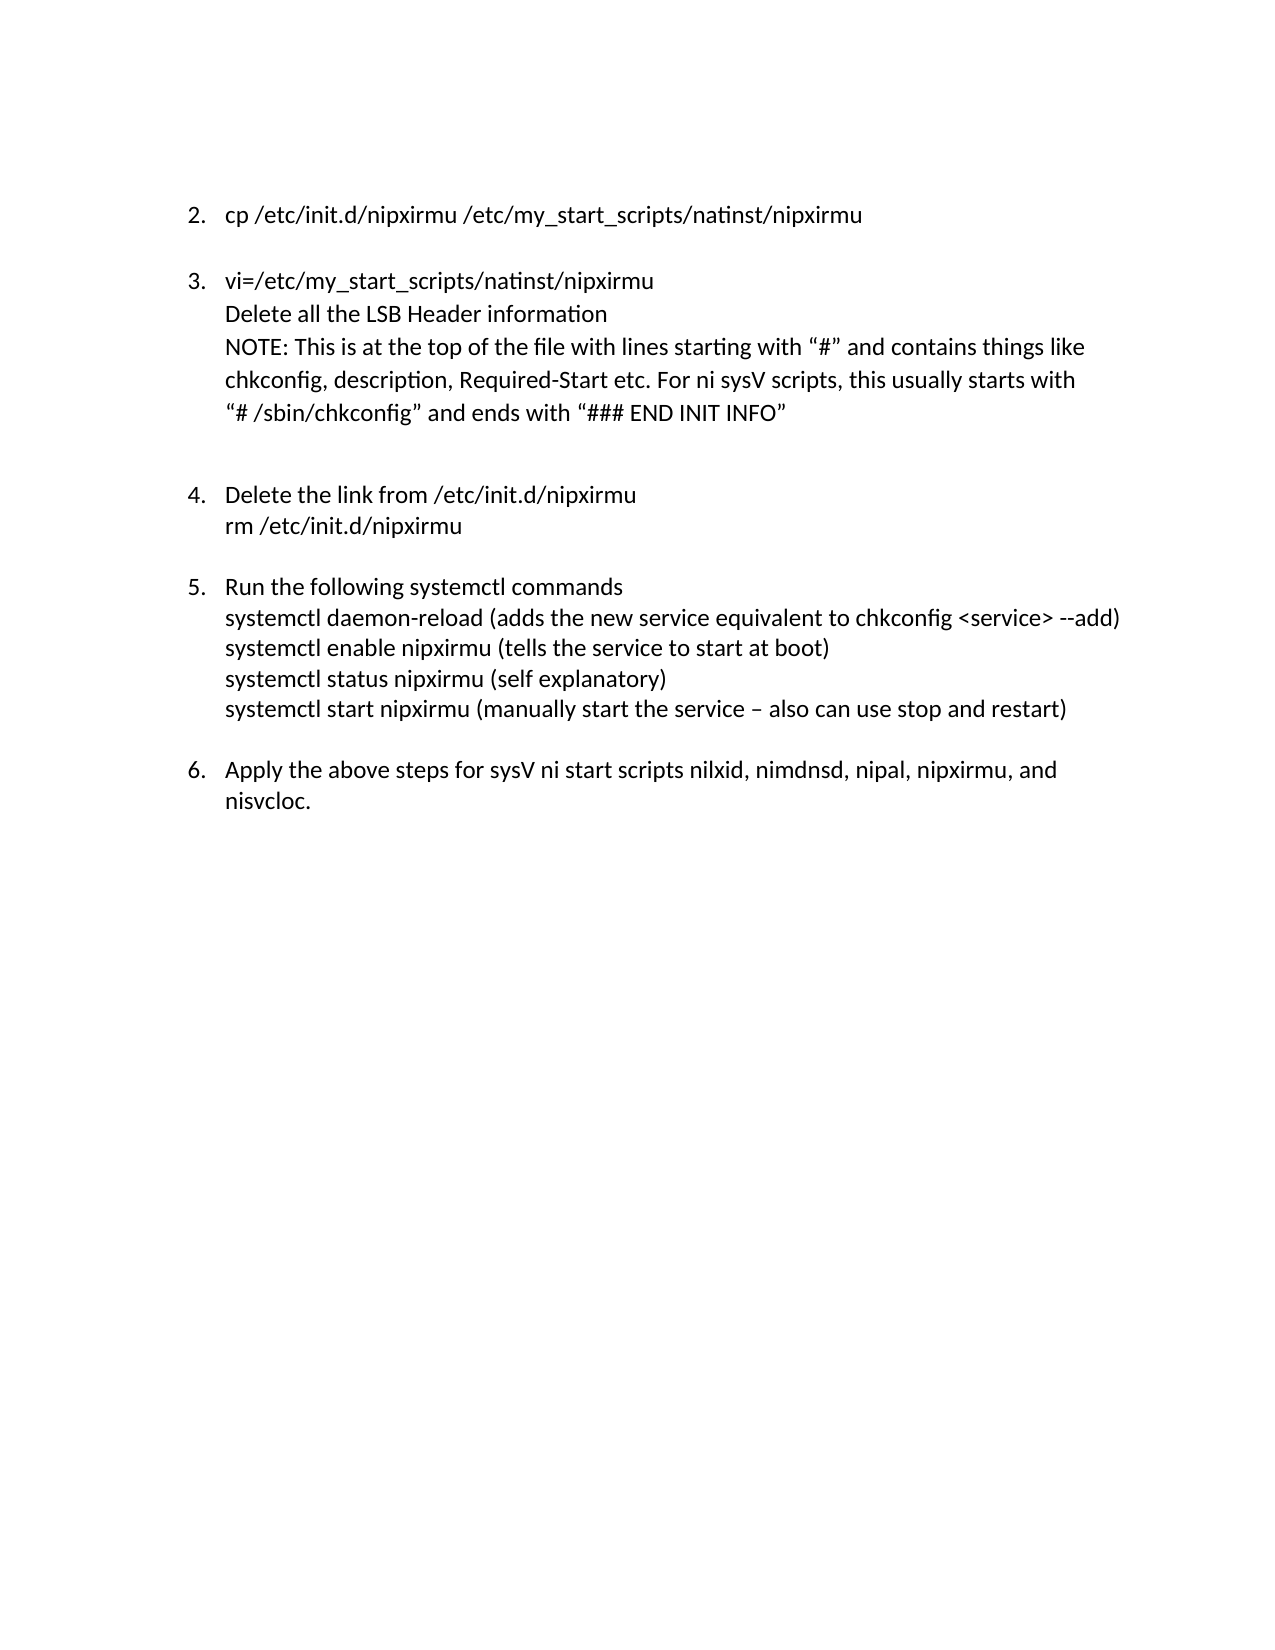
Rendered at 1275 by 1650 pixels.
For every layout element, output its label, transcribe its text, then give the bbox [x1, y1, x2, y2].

text systemctl status nipxirmu (self explanatory) [225, 663, 1125, 693]
list vi=/etc/my_start_scripts/natinst/nipxirmu [187, 265, 1125, 296]
list NOTE: This is at the top of the file with lines starting with “#” and contains things like chkconfig, description, Required-Start etc. For ni sysV scripts, this usually starts with “# /sbin/chkconfig” and ends with “### END INIT INFO” [225, 331, 1125, 428]
list cp /etc/init.d/nipxirmu /etc/my_start_scripts/natinst/nipxirmu [187, 199, 1125, 230]
list Run the following systemctl commands [187, 571, 1125, 602]
list Apply the above steps for sysV ni start scripts nilxid, nimdnsd, nipal, nipxirmu, and nisvcloc. [187, 754, 1125, 815]
text systemctl daemon-reload (adds the new service equivalent to chkconfig <service> --add) [225, 602, 1125, 632]
list Delete the link from /etc/init.d/nipxirmu [187, 479, 1125, 510]
list Delete all the LSB Header information [225, 298, 1125, 329]
text rm /etc/init.d/nipxirmu [225, 510, 1125, 541]
text systemctl enable nipxirmu (tells the service to start at boot) [225, 632, 1125, 663]
text systemctl start nipxirmu (manually start the service – also can use stop and restart) [225, 693, 1125, 724]
